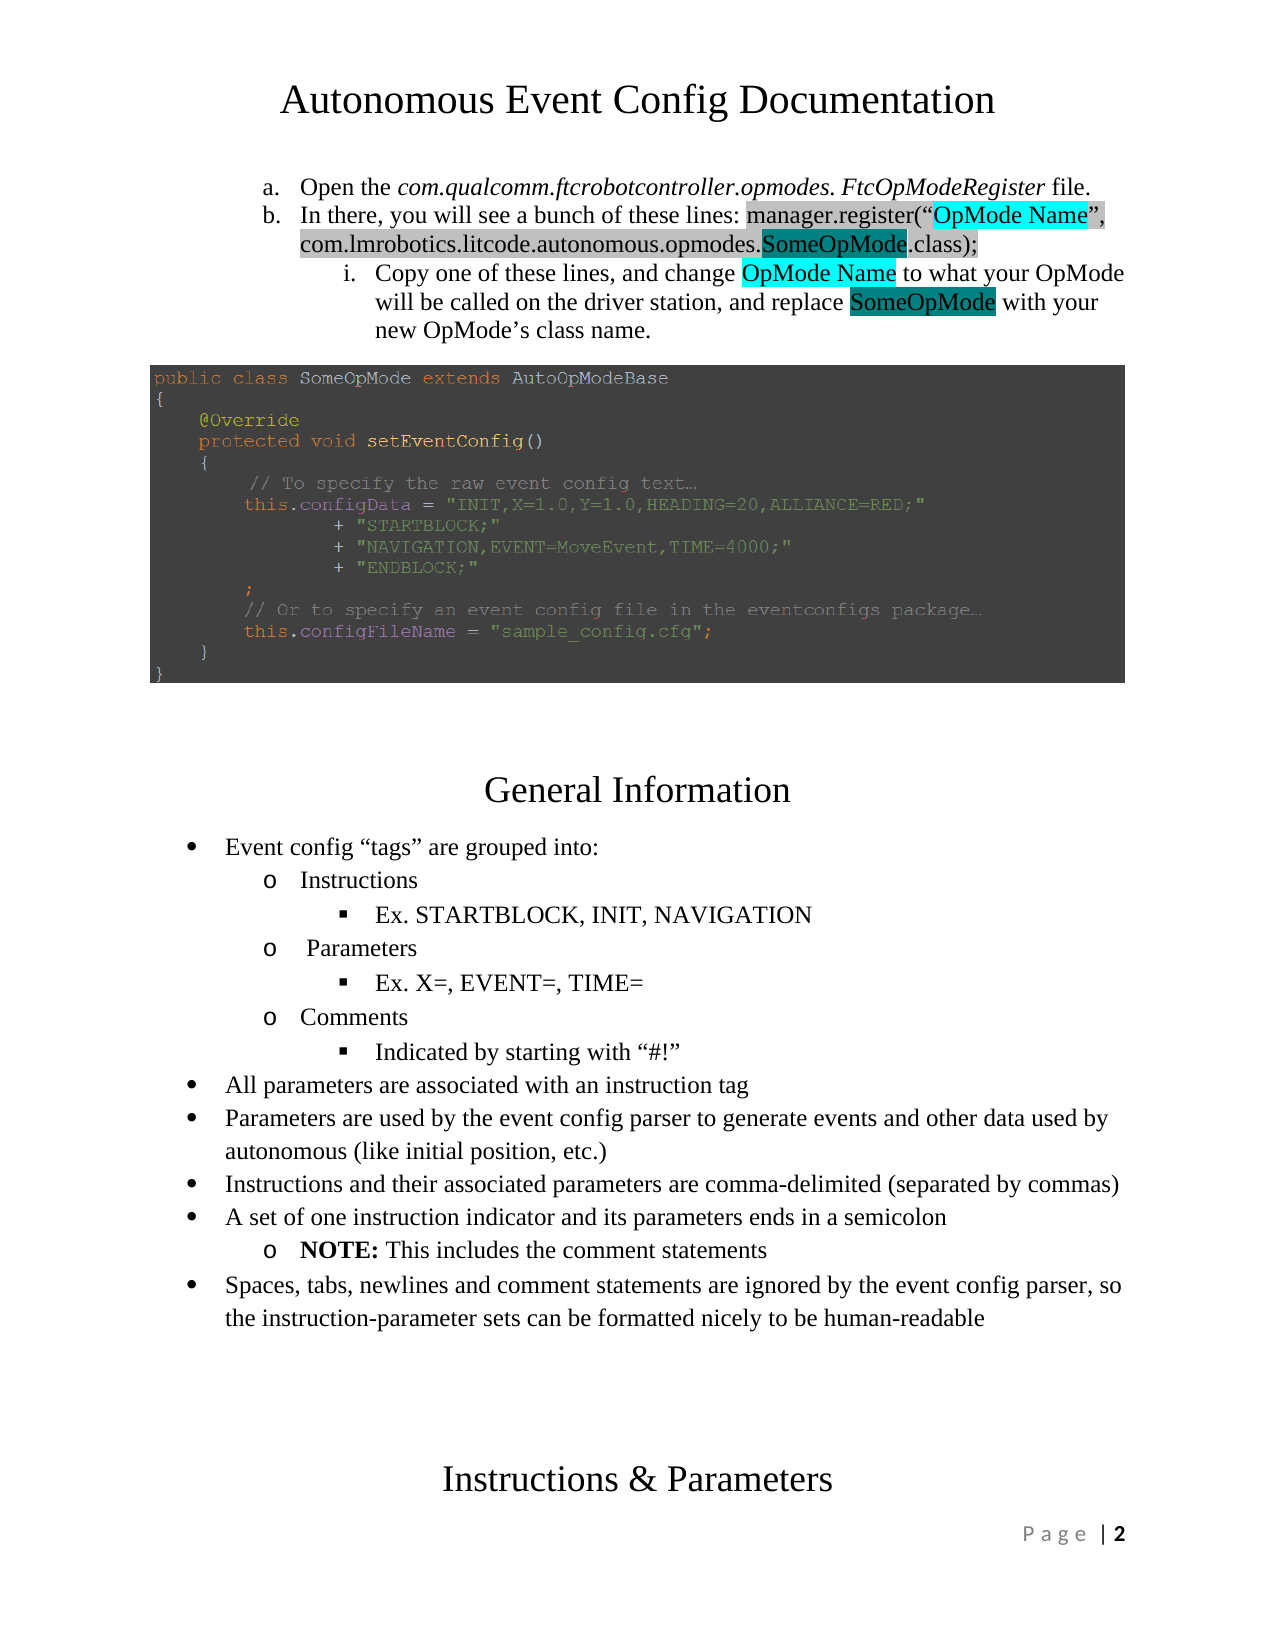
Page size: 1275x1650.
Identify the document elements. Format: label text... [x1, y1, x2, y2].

picture [150, 365, 1125, 683]
text Instructions & Parameters [150, 1457, 1125, 1500]
list Parameters [262, 933, 1125, 964]
list A set of one instruction indicator and its parameters ends in a semicolon [187, 1202, 1125, 1231]
list Instructions [262, 865, 1125, 896]
list Ex. STARTBLOCK, INIT, NAVIGATION [337, 900, 1125, 929]
list In there, you will see a bunch of these lines: manager.register(“OpMode Name”, com.lmrobotics.litcode.autonomous.opmodes.SomeOpMode.class); [262, 201, 746, 258]
list Open the com.qualcomm.ftcrobotcontroller.opmodes. FtcOpModeRegister file. [262, 172, 1125, 201]
list Indicated by starting with “#!” [337, 1037, 1125, 1066]
list Copy one of these lines, and change OpMode Name to what your OpMode will be called on the driver station, and replace SomeOpMode with your new OpMode’s class name. [356, 258, 1125, 344]
text General Information [150, 768, 1125, 811]
list Ex. X=, EVENT=, TIME= [337, 968, 1125, 997]
list In there, you will see a bunch of these lines: manager.register(“OpMode Name”, com.lmrobotics.litcode.autonomous.opmodes.SomeOpMode.class); [978, 201, 1125, 258]
list Event config “tags” are grouped into: [187, 832, 1125, 860]
list Spaces, tabs, newlines and comment statements are ignored by the event config parser, so the instruction-parameter sets can be formatted nicely to be human-readable [187, 1271, 1125, 1332]
list All parameters are associated with an instruction tag [187, 1070, 1125, 1099]
list NOTE: This includes the comment statements [262, 1235, 1125, 1266]
list Comments [262, 1002, 1125, 1032]
list Instructions and their associated parameters are comma-delimited (separated by commas) [187, 1169, 1125, 1198]
list Parameters are used by the event config parser to generate events and other data used by autonomous (like initial position, etc.) [187, 1103, 1125, 1165]
